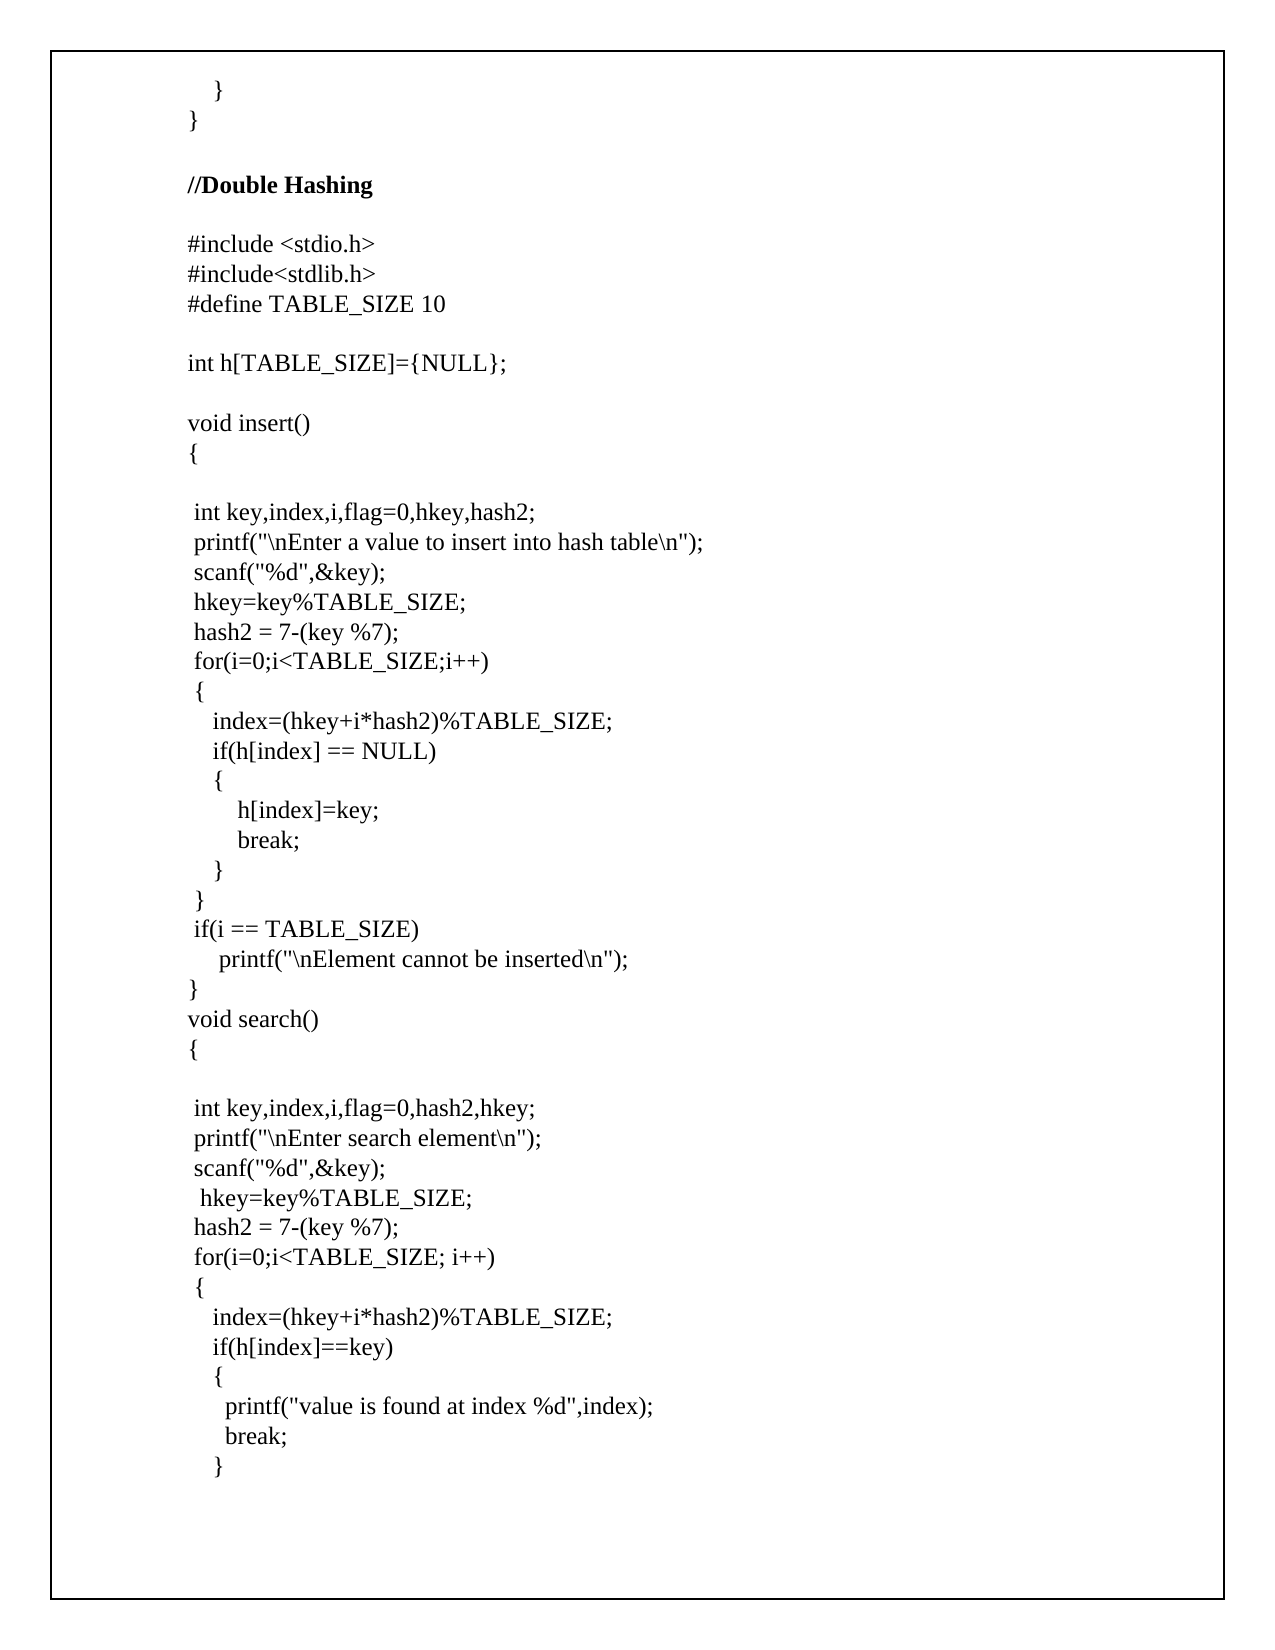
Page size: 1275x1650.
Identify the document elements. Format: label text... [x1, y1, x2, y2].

text } [187, 105, 1087, 133]
text void insert() [187, 408, 1087, 437]
text #include<stdlib.h> [187, 259, 1087, 288]
text hash2 = 7-(key %7); [187, 617, 1087, 645]
text { [187, 1034, 1087, 1062]
text hkey=key%TABLE_SIZE; [187, 1183, 1087, 1211]
text if(h[index]==key) [187, 1332, 1087, 1360]
text { [187, 1272, 1087, 1301]
text } [187, 974, 1087, 1003]
text } [187, 855, 1087, 884]
text } [187, 885, 1087, 913]
text hash2 = 7-(key %7); [187, 1212, 1087, 1241]
text printf("\nEnter a value to insert into hash table\n"); [187, 527, 1087, 556]
text int key,index,i,flag=0,hash2,hkey; [187, 1093, 1087, 1122]
text scanf("%d",&key); [187, 557, 1087, 586]
text printf("value is found at index %d",index); [187, 1391, 1087, 1420]
text } [187, 75, 1087, 104]
text break; [187, 1421, 1087, 1450]
text hkey=key%TABLE_SIZE; [187, 587, 1087, 616]
text if(h[index] == NULL) [187, 736, 1087, 764]
text { [187, 766, 1087, 794]
text for(i=0;i<TABLE_SIZE; i++) [187, 1242, 1087, 1271]
text #include <stdio.h> [187, 229, 1087, 258]
text } [187, 1451, 1087, 1479]
text index=(hkey+i*hash2)%TABLE_SIZE; [187, 706, 1087, 735]
text int h[TABLE_SIZE]={NULL}; [187, 348, 1087, 377]
text for(i=0;i<TABLE_SIZE;i++) [187, 646, 1087, 675]
text { [187, 676, 1087, 705]
subtitle //Double Hashing [187, 170, 1087, 198]
text { [187, 438, 1087, 467]
text { [187, 1361, 1087, 1390]
text index=(hkey+i*hash2)%TABLE_SIZE; [187, 1302, 1087, 1331]
text h[index]=key; [187, 795, 1087, 824]
text if(i == TABLE_SIZE) [187, 914, 1087, 943]
text #define TABLE_SIZE 10 [187, 289, 1087, 318]
text scanf("%d",&key); [187, 1153, 1087, 1182]
text break; [187, 825, 1087, 854]
text printf("\nEnter search element\n"); [187, 1123, 1087, 1152]
text int key,index,i,flag=0,hkey,hash2; [187, 497, 1087, 526]
text void search() [187, 1004, 1087, 1033]
text printf("\nElement cannot be inserted\n"); [187, 944, 1087, 973]
